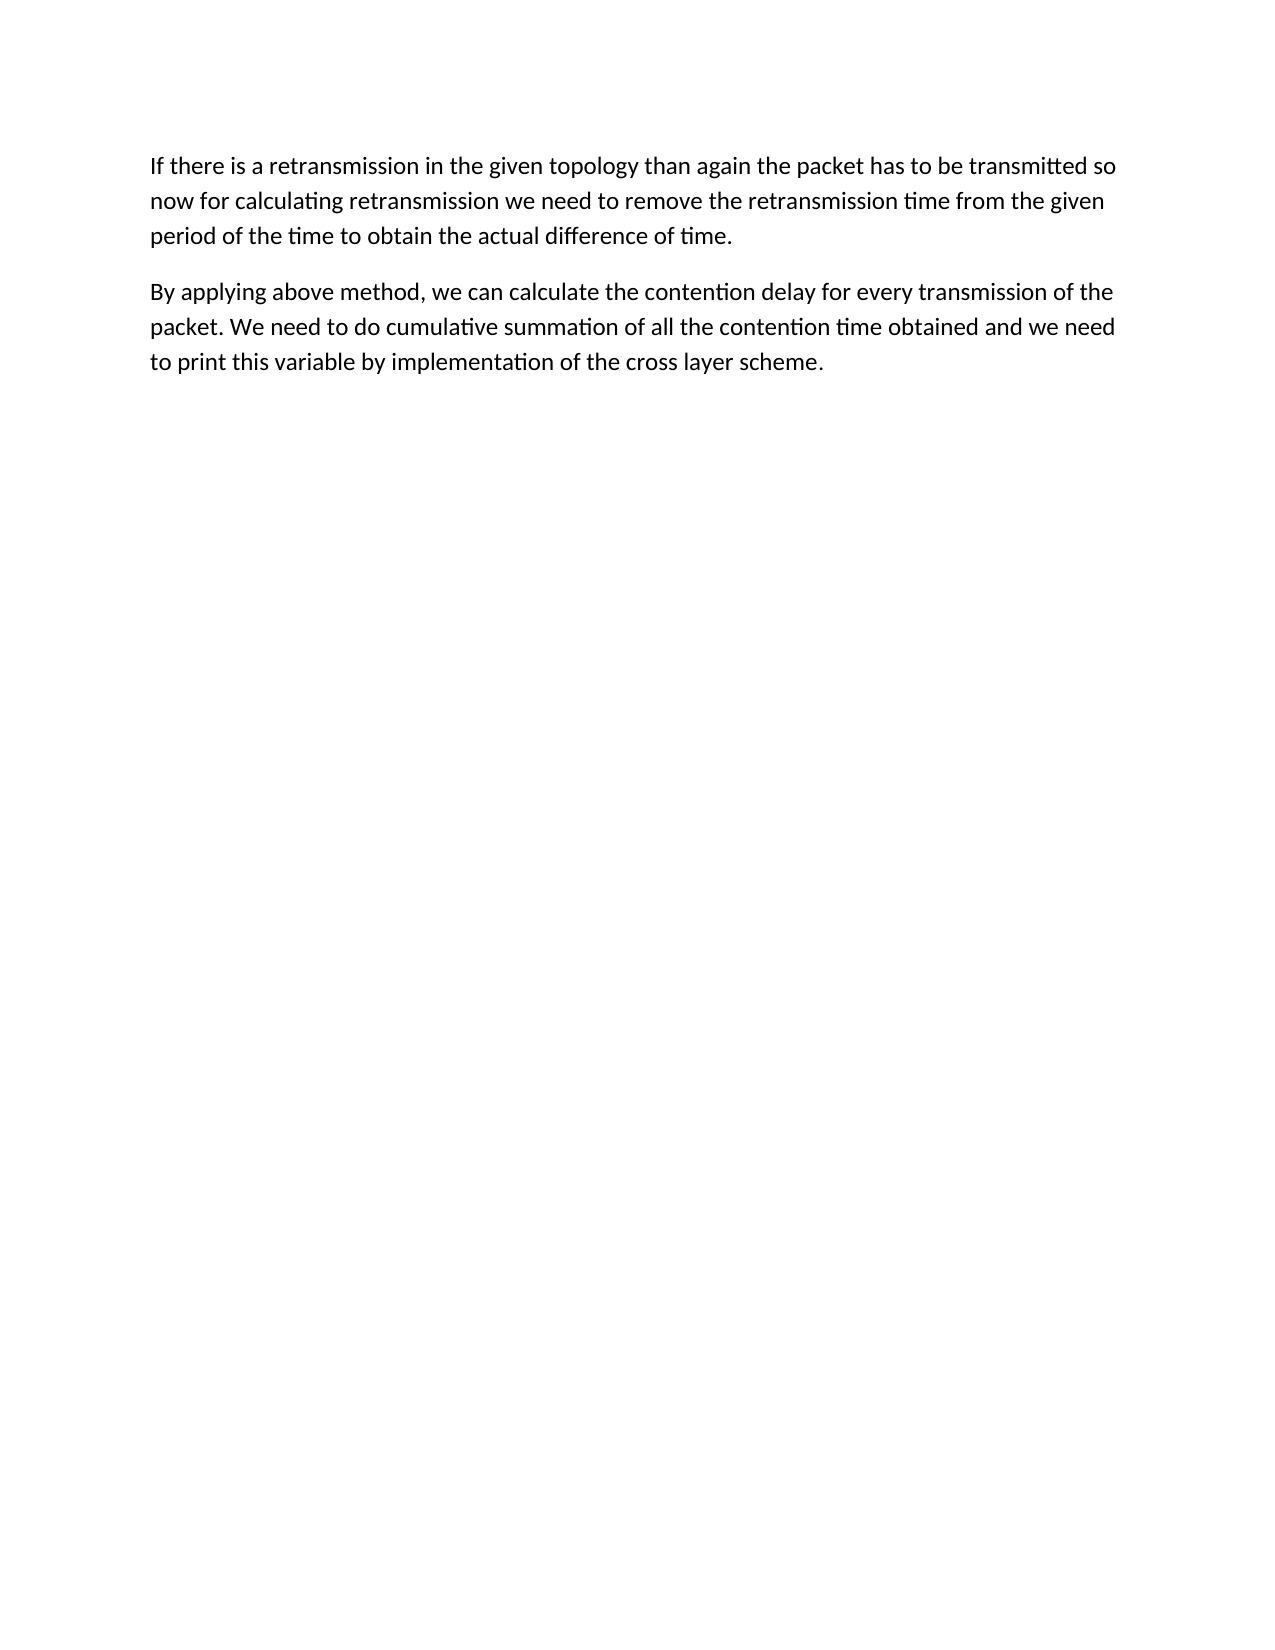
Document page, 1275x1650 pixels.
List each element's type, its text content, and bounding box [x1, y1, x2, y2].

text By applying above method, we can calculate the contention delay for every transmission of the packet. We need to do cumulative summation of all the contention time obtained and we need to print this variable by implementation of the cross layer scheme. [150, 276, 1125, 376]
text If there is a retransmission in the given topology than again the packet has to be transmitted so now for calculating retransmission we need to remove the retransmission time from the given period of the time to obtain the actual difference of time. [150, 150, 1125, 251]
